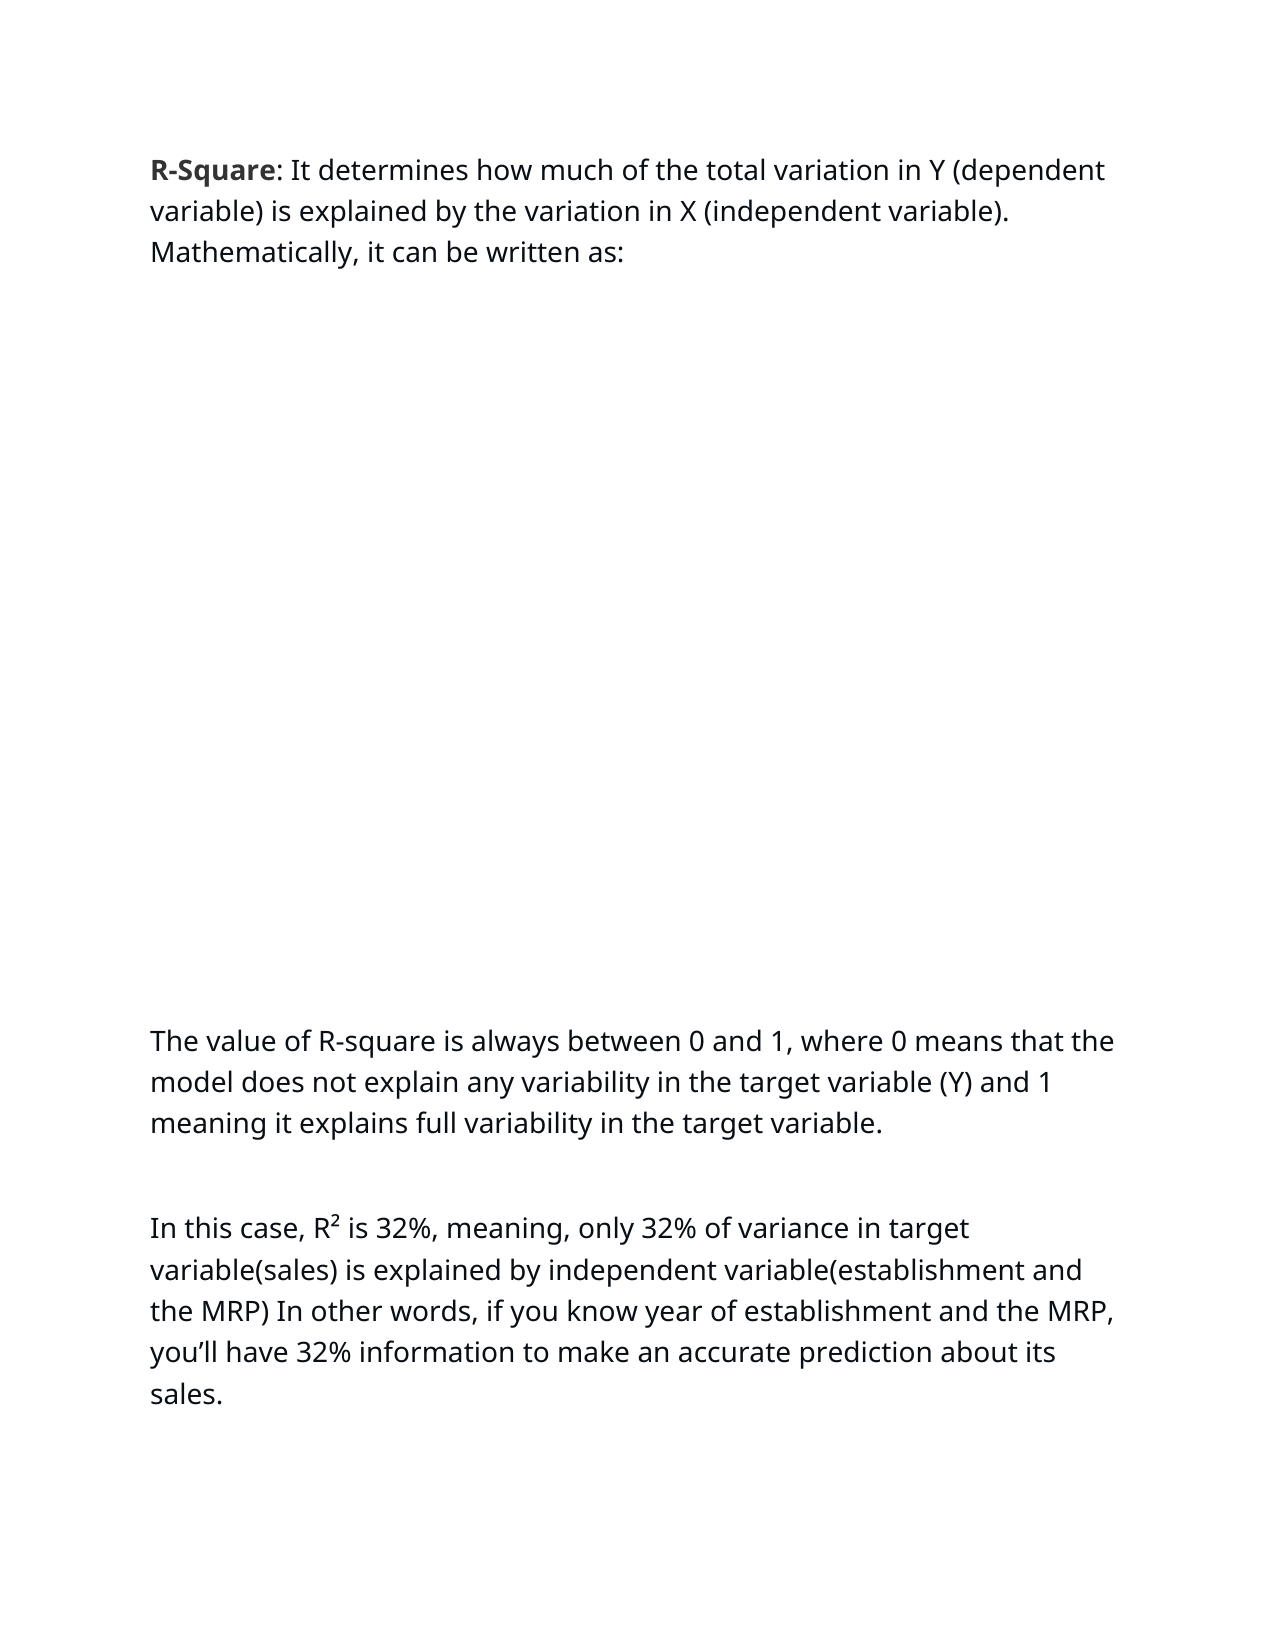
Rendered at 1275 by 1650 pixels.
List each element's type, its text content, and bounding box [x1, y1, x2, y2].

text In this case, R² is 32%, meaning, only 32% of variance in target variable(sales) is explained by independent variable(establishment and the MRP) In other words, if you know year of establishment and the MRP, you’ll have 32% information to make an accurate prediction about its sales. [150, 1209, 1125, 1412]
text R-Square: It determines how much of the total variation in Y (dependent variable) is explained by the variation in X (independent variable). Mathematically, it can be written as: [150, 150, 1125, 271]
text The value of R-square is always between 0 and 1, where 0 means that the model does not explain any variability in the target variable (Y) and 1 meaning it explains full variability in the target variable. [150, 1021, 1125, 1142]
